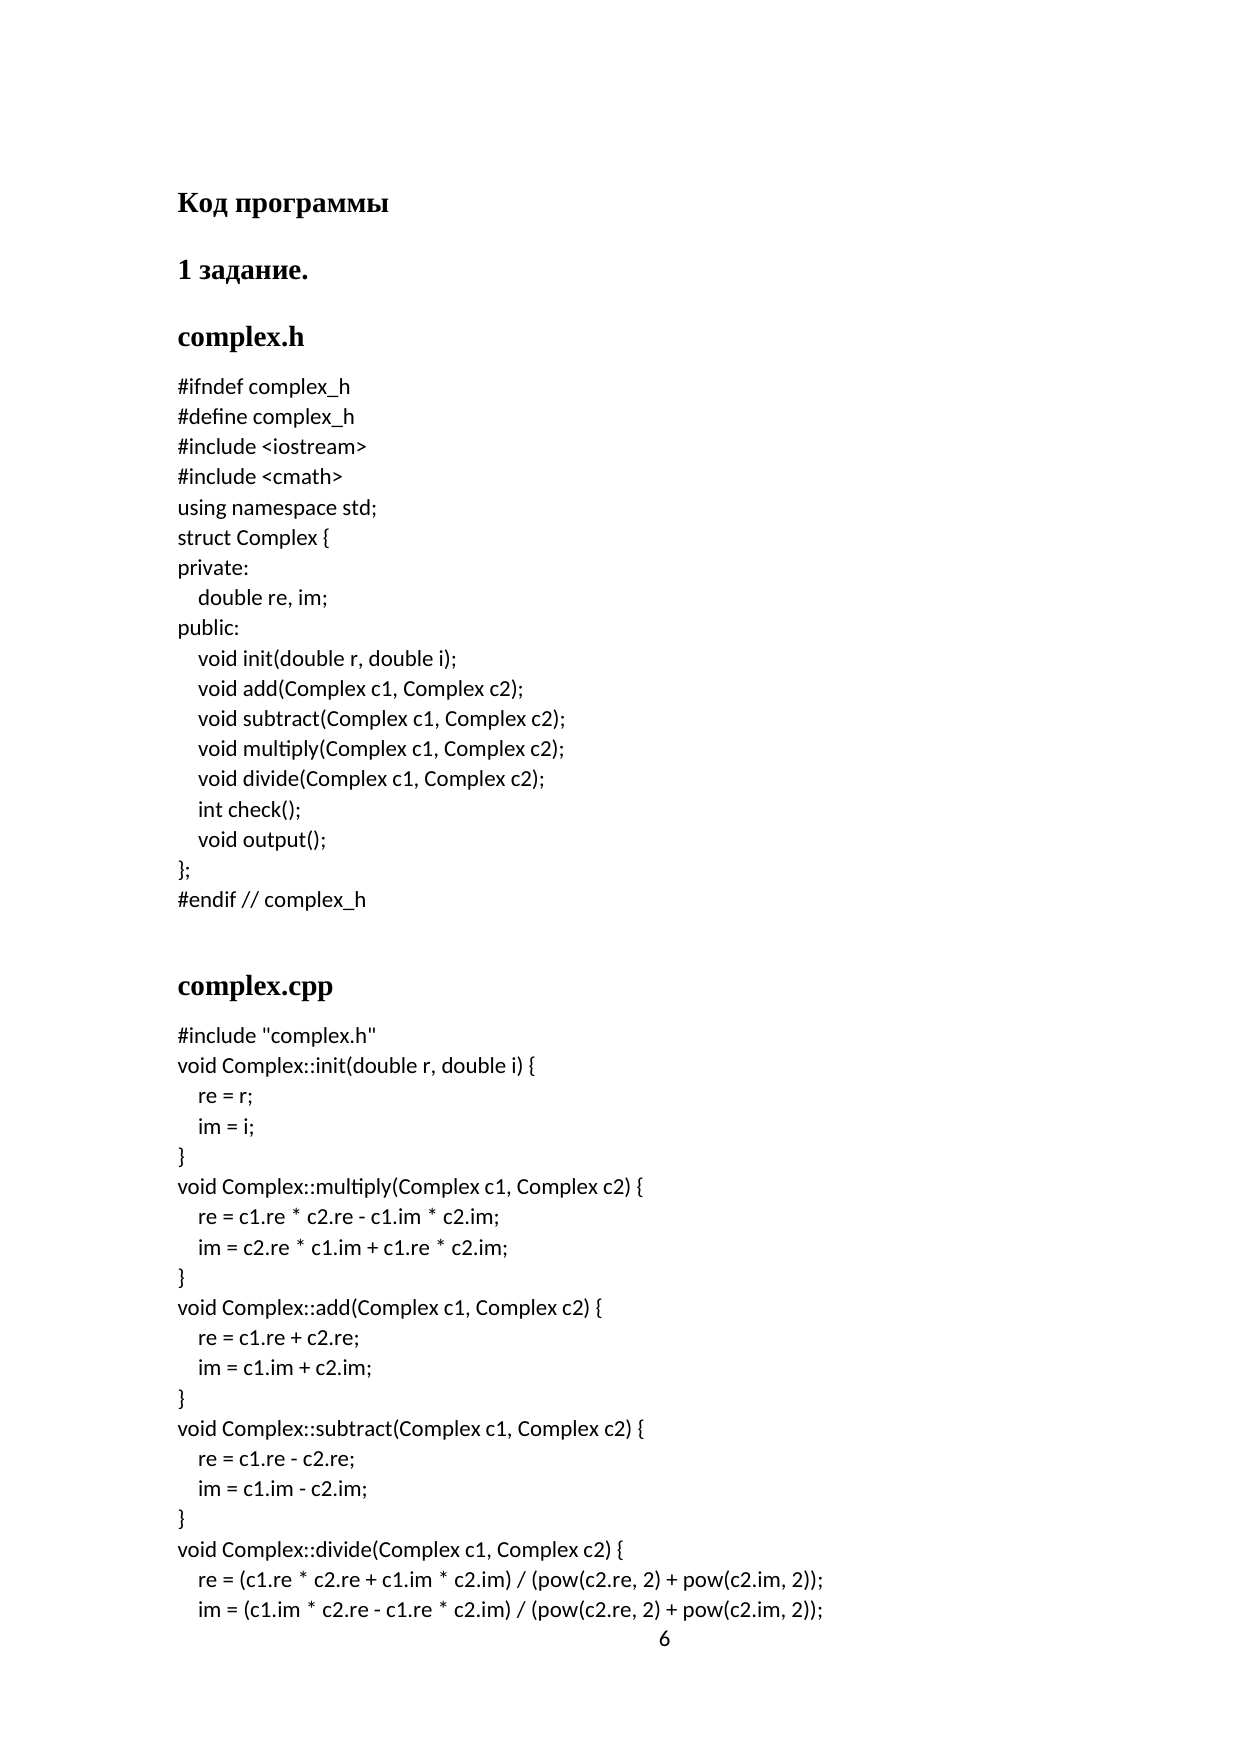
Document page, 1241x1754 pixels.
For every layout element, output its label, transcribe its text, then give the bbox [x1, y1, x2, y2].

text complex.h [177, 319, 1152, 353]
text 1 задание. [177, 252, 1152, 286]
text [177, 1021, 1152, 1623]
text Код программы [177, 185, 1152, 219]
text complex.cpp [177, 968, 1152, 1002]
text #ifndef complex_h #define complex_h #include <iostream> #include <cmath> using namespace std; struct Complex { private: double re, im; public: void init(double r, double i); void add(Complex c1, Complex c2); void subtract(Complex c1, Complex c2); void multiply(Complex c1, Complex c2); void divide(Complex c1, Complex c2); int check(); void output(); }; #endif // complex_h [177, 372, 1152, 913]
